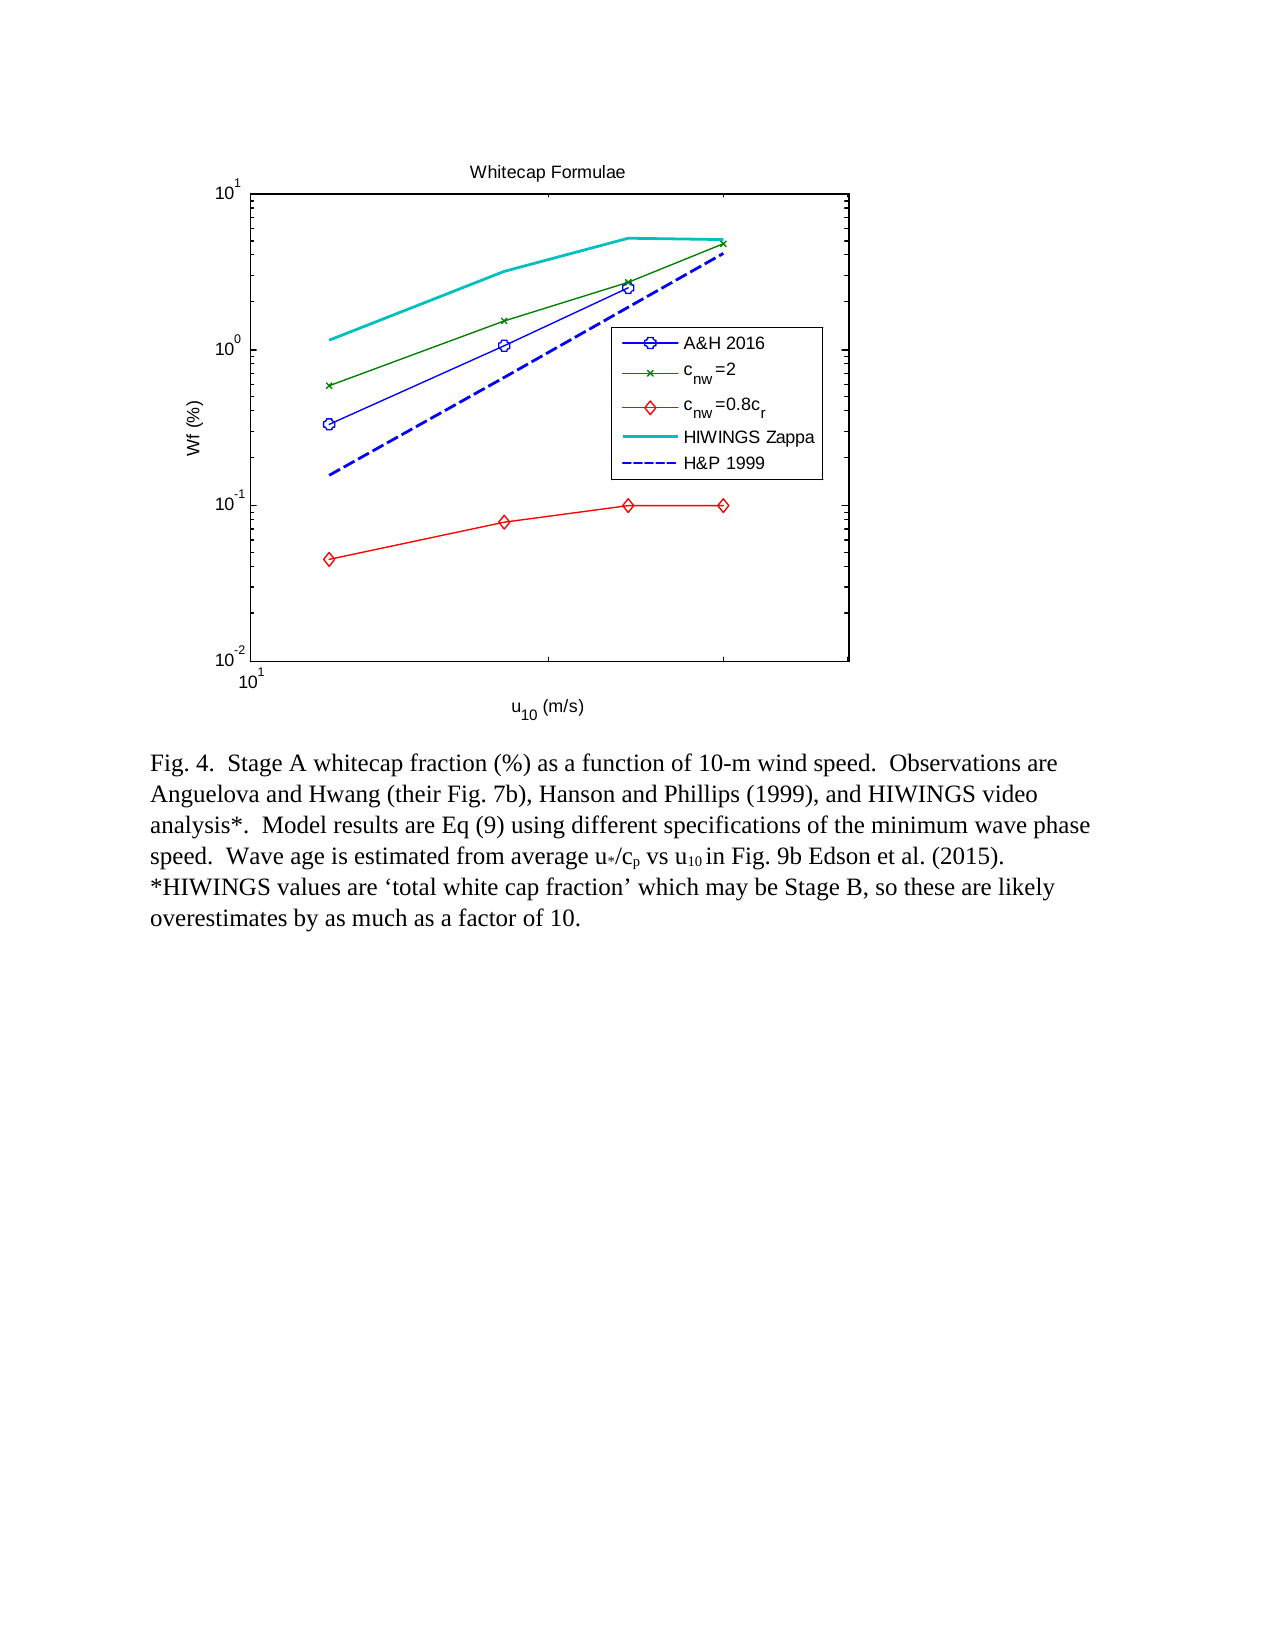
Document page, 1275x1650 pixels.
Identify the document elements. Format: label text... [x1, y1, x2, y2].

text Fig. 4. Stage A whitecap fraction (%) as a function of 10-m wind speed. Observations are Anguelova and Hwang (their Fig. 7b), Hanson and Phillips (1999), and HIWINGS video analysis*. Model results are Eq (9) using different specifications of the minimum wave phase speed. Wave age is estimated from average u*/cp vs u10 in Fig. 9b Edson et al. (2015). *HIWINGS values are ‘total white cap fraction’ which may be Stage B, so these are likely overestimates by as much as a factor of 10. [150, 748, 1125, 932]
